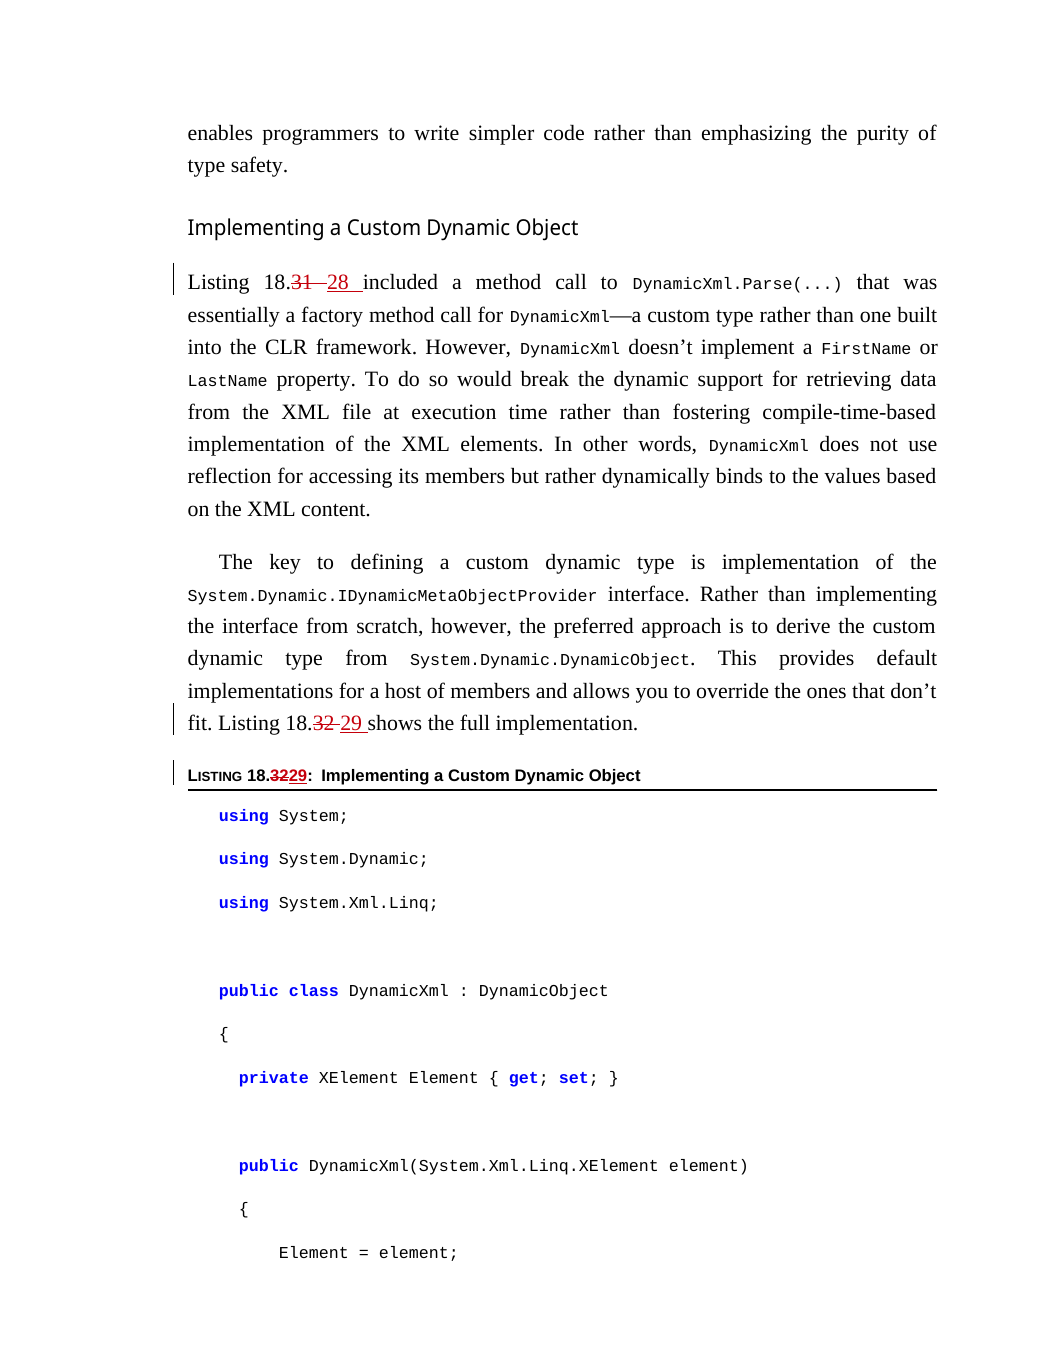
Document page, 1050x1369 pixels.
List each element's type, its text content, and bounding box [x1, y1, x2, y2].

text private XElement Element { get; set; } [219, 1066, 937, 1088]
text using System; [219, 803, 937, 826]
text using System.Xml.Linq; [219, 891, 937, 913]
text Listing 18.included a method call to DynamicXml.Parse(...) that was essentially a factory method call for DynamicXml—a custom type rather than one built into the CLR framework. However, DynamicXml doesn’t implement a FirstName or LastName property. To do so would break the dynamic support for retrieving data from the XML file at execution time rather than fostering compile-time-based implementation of the XML elements. In other words, DynamicXml does not use reflection for accessing its members but rather dynamically binds to the values based on the XML content. [187, 262, 937, 521]
text public DynamicXml(System.Xml.Linq.XElement element) [219, 1153, 937, 1176]
text Listing 18.: Implementing a Custom Dynamic Object [187, 760, 937, 791]
text using System.Dynamic; [219, 847, 937, 870]
text The key to defining a custom dynamic type is implementation of the System.Dynamic.IDynamicMetaObjectProvider interface. Rather than implementing the interface from scratch, however, the preferred approach is to derive the custom dynamic type from System.Dynamic.DynamicObject. This provides default implementations for a host of members and allows you to override the ones that don’t fit. Listing 18.shows the full implementation. [187, 542, 937, 735]
text { [219, 1197, 937, 1220]
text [187, 112, 937, 177]
text Implementing a Custom Dynamic Object [187, 209, 937, 242]
text public class DynamicXml : DynamicObject [219, 978, 937, 1001]
text { [219, 1022, 937, 1045]
text Element = element; [219, 1241, 937, 1263]
